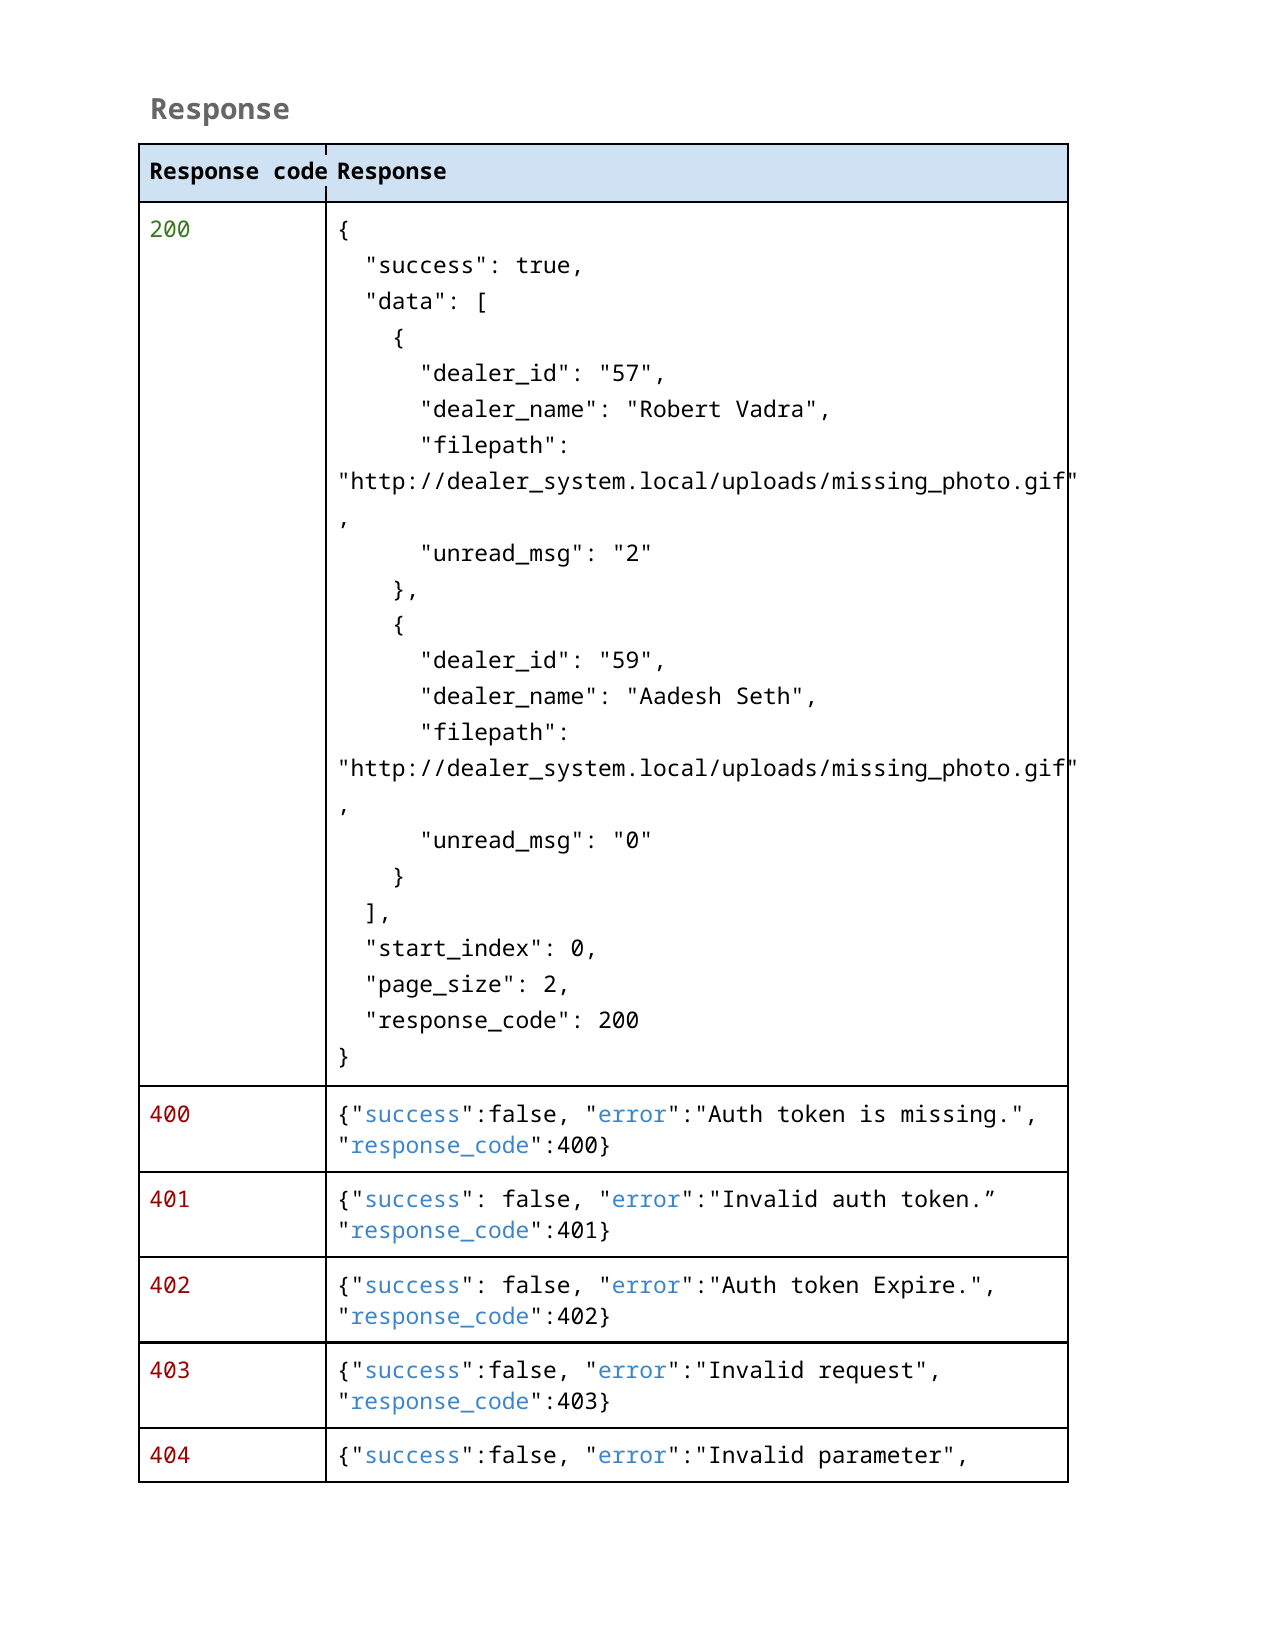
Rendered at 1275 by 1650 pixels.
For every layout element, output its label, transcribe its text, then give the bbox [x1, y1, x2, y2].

table_header Response [327, 145, 1067, 201]
table_cell {"success":false, "error":"Invalid request", "response_code":403} [327, 1344, 1067, 1427]
table_cell 200 [140, 203, 325, 1085]
subtitle Response [150, 89, 1152, 128]
table_cell 404 [140, 1429, 325, 1481]
table_cell { "success": true, "data": [ { "dealer_id": "57", "dealer_name": "Robert Vadra", "filepath": "http://dealer_system.local/uploads/missing_photo.gif", "unread_msg": "2" }, { "dealer_id": "59", "dealer_name": "Aadesh Seth", "filepath": "http://dealer_system.local/uploads/missing_photo.gif", "unread_msg": "0" } ], "start_index": 0, "page_size": 2, "response_code": 200 } [327, 203, 1067, 1085]
table_cell {"success": false, "error":"Invalid auth token.” "response_code":401} [327, 1173, 1067, 1256]
table_cell {"success":false, "error":"Auth token is missing.", "response_code":400} [327, 1087, 1067, 1171]
table_cell 402 [140, 1258, 325, 1341]
table_cell 400 [140, 1087, 325, 1171]
table_cell {"success": false, "error":"Auth token Expire.", "response_code":402} [327, 1258, 1067, 1341]
table_cell 403 [140, 1344, 325, 1427]
table_header Response code [140, 145, 325, 201]
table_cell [327, 1429, 1067, 1481]
table_cell 401 [140, 1173, 325, 1256]
